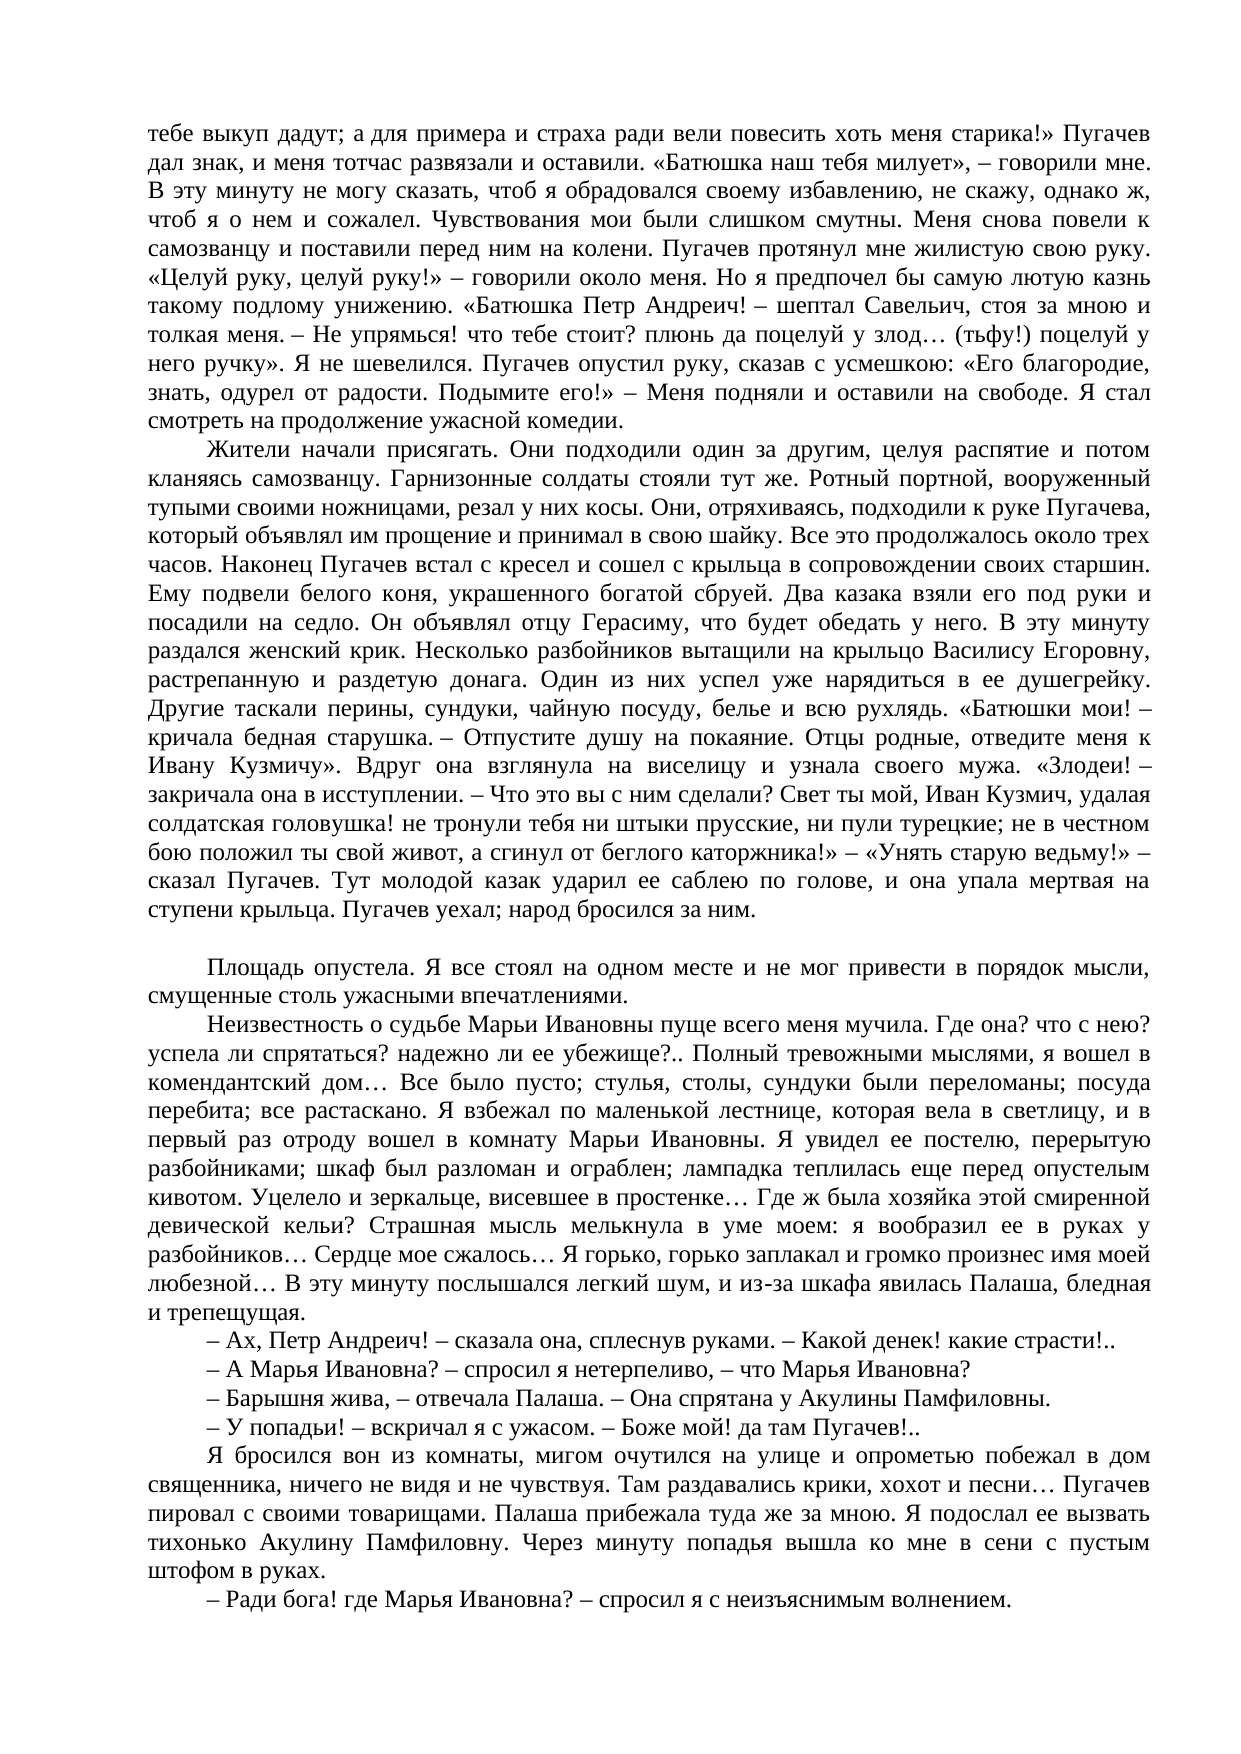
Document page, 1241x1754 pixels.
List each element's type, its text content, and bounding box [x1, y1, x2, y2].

text Неизвестность о судьбе Марьи Ивановны пуще всего меня мучила. Где она? что с нею? успела ли спрятаться? надежно ли ее убежище?.. Полный тревожными мыслями, я вошел в комендантский дом… Все было пусто; стулья, столы, сундуки были переломаны; посуда перебита; все растаскано. Я взбежал по маленькой лестнице, которая вела в светлицу, и в первый раз отроду вошел в комнату Марьи Ивановны. Я увидел ее постелю, перерытую разбойниками; шкаф был разломан и ограблен; лампадка теплилась еще перед опустелым кивотом. Уцелело и зеркальце, висевшее в простенке… Где ж была хозяйка этой смиренной девической кельи? Страшная мысль мелькнула в уме моем: я вообразил ее в руках у разбойников… Сердце мое сжалось… Я горько, горько заплакал и громко произнес имя моей любезной… В эту минуту послышался легкий шум, и из-за шкафа явилась Палаша, бледная и трепещущая. [148, 1009, 1152, 1326]
text Я бросился вон из комнаты, мигом очутился на улице и опрометью побежал в дом священника, ничего не видя и не чувствуя. Там раздавались крики, хохот и песни… Пугачев пировал с своими товарищами. Палаша прибежала туда же за мною. Я подослал ее вызвать тихонько Акулину Памфиловну. Через минуту попадья вышла ко мне в сени с пустым штофом в руках. [148, 1441, 1152, 1584]
text Площадь опустела. Я все стоял на одном месте и не мог привести в порядок мысли, смущенные столь ужасными впечатлениями. [148, 952, 1152, 1009]
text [148, 118, 1152, 434]
text Жители начали присягать. Они подходили один за другим, целуя распятие и потом кланяясь самозванцу. Гарнизонные солдаты стояли тут же. Ротный портной, вооруженный тупыми своими ножницами, резал у них косы. Они, отряхиваясь, подходили к руке Пугачева, который объявлял им прощение и принимал в свою шайку. Все это продолжалось около трех часов. Наконец Пугачев встал с кресел и сошел с крыльца в сопровождении своих старшин. Ему подвели белого коня, украшенного богатой сбруей. Два казака взяли его под руки и посадили на седло. Он объявлял отцу Герасиму, что будет обедать у него. В эту минуту раздался женский крик. Несколько разбойников вытащили на крыльцо Василису Егоровну, растрепанную и раздетую донага. Один из них успел уже нарядиться в ее душегрейку. Другие таскали перины, сундуки, чайную посуду, белье и всю рухлядь. «Батюшки мои! – кричала бедная старушка. – Отпустите душу на покаяние. Отцы родные, отведите меня к Ивану Кузмичу». Вдруг она взглянула на виселицу и узнала своего мужа. «Злодеи! – закричала она в исступлении. – Что это вы с ним сделали? Свет ты мой, Иван Кузмич, удалая солдатская головушка! не тронули тебя ни штыки прусские, ни пули турецкие; не в честном бою положил ты свой живот, а сгинул от беглого каторжника!» – «Унять старую ведьму!» – сказал Пугачев. Тут молодой казак ударил ее саблею по голове, и она упала мертвая на ступени крыльца. Пугачев уехал; народ бросился за ним. [148, 434, 1152, 923]
text – Ах, Петр Андреич! – сказала она, сплеснув руками. – Какой денек! какие страсти!.. [148, 1326, 1152, 1354]
text – А Марья Ивановна? – спросил я нетерпеливо, – что Марья Ивановна? [148, 1354, 1152, 1383]
text – Ради бога! где Марья Ивановна? – спросил я с неизъяснимым волнением. [148, 1584, 1152, 1613]
text – У попадьи! – вскричал я с ужасом. – Боже мой! да там Пугачев!.. [148, 1412, 1152, 1441]
text – Барышня жива, – отвечала Палаша. – Она спрятана у Акулины Памфиловны. [148, 1383, 1152, 1412]
